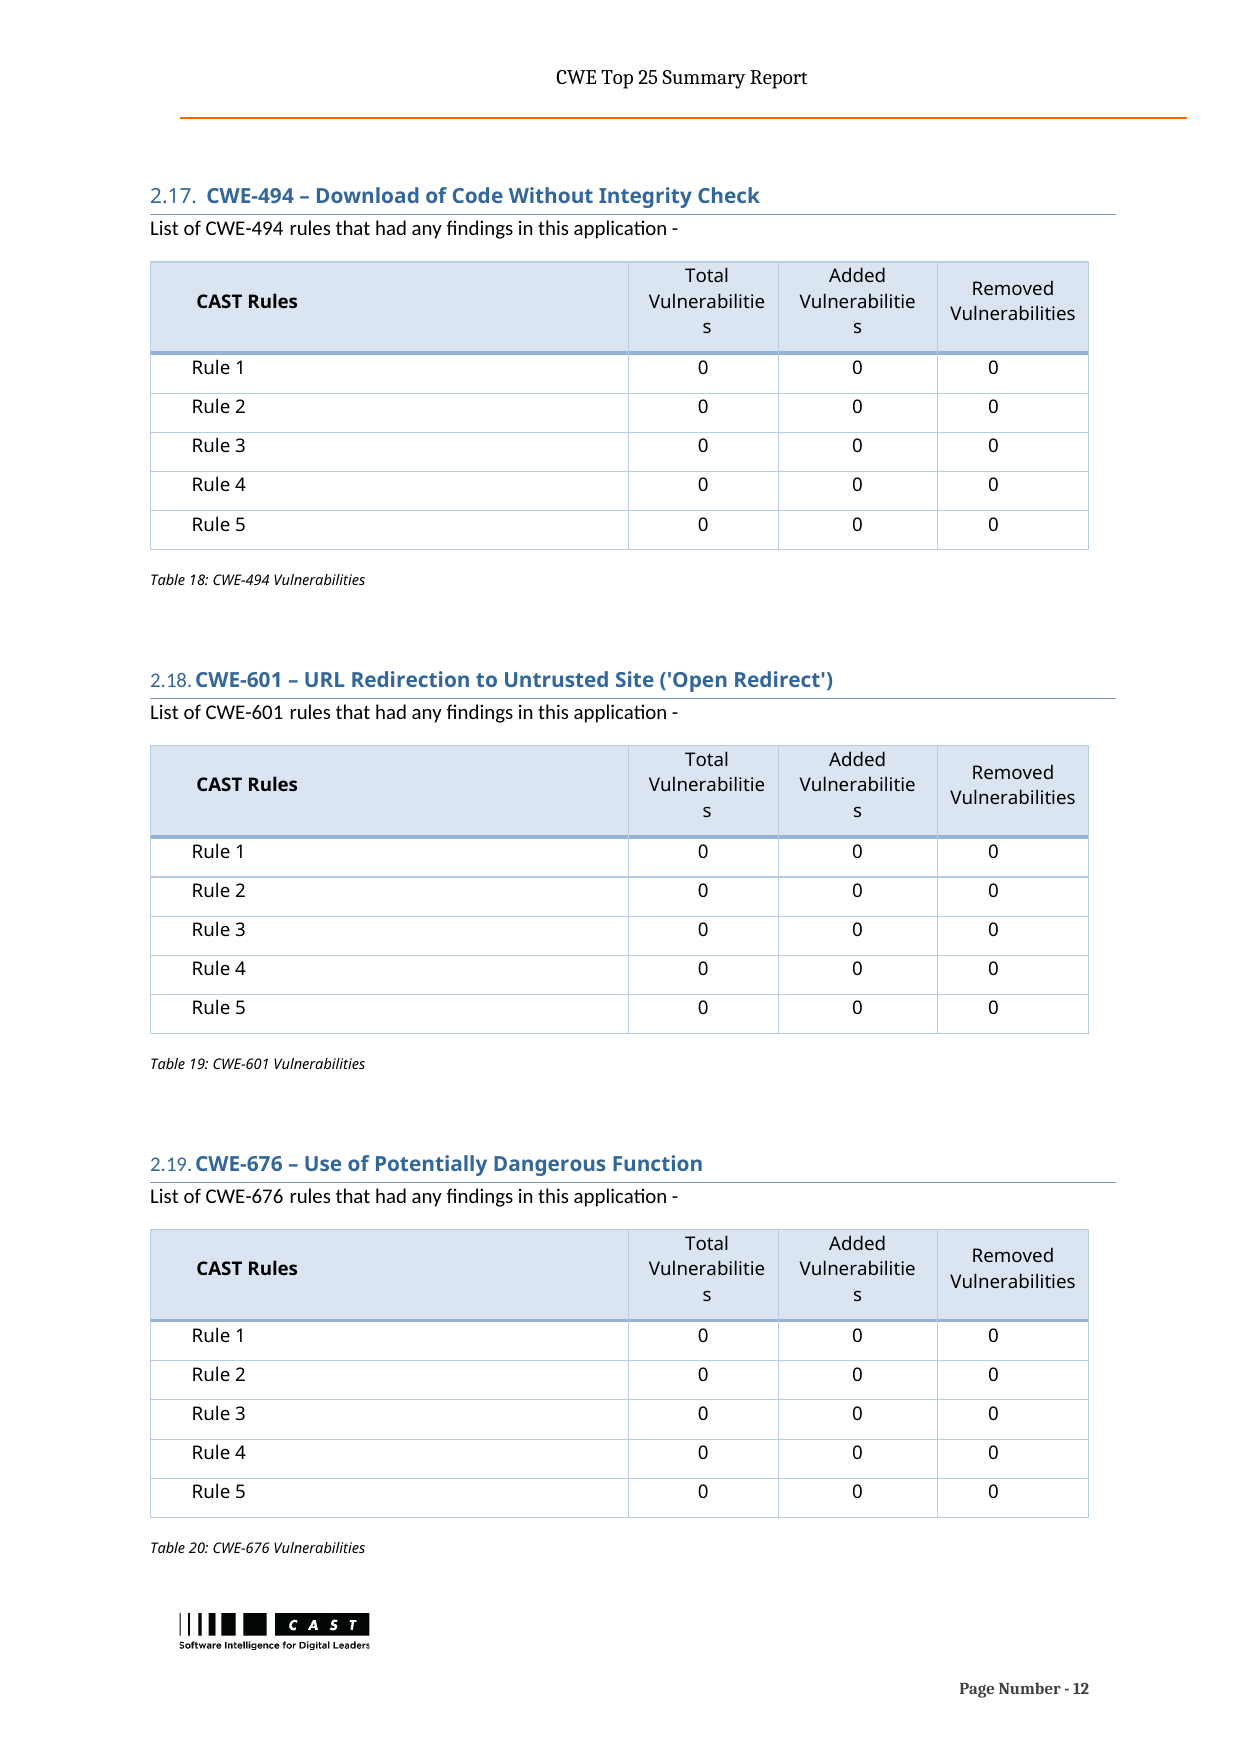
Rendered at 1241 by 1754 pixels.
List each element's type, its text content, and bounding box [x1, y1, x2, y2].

table_cell 0 [938, 1440, 1088, 1477]
table_cell 0 [629, 472, 778, 510]
table_header CAST Rules [151, 1230, 628, 1319]
table_cell 0 [629, 1400, 778, 1438]
table_header Added Vulnerabilities [779, 1230, 937, 1319]
text List of CWE-676 rules that had any findings in this application - [289, 1183, 1116, 1208]
table_cell 0 [938, 956, 1088, 994]
table_cell Rule 1 [151, 1322, 628, 1360]
table_header CAST Rules [151, 263, 628, 351]
table_cell Rule 2 [151, 1361, 628, 1399]
table_cell 0 [938, 511, 1088, 549]
table_cell Rule 1 [151, 355, 628, 393]
table_header Added Vulnerabilities [779, 263, 937, 351]
table_cell 0 [629, 394, 778, 432]
table_cell 0 [779, 1479, 937, 1517]
table_cell Rule 2 [151, 878, 628, 916]
table_cell 0 [938, 472, 1088, 510]
table_cell 0 [779, 878, 937, 916]
table_cell 0 [779, 956, 937, 994]
text List of CWE-494 rules that had any findings in this application - [150, 215, 1116, 241]
table_header Total Vulnerabilities [629, 1230, 778, 1319]
table_cell 0 [779, 511, 937, 549]
table_cell Rule 5 [151, 511, 628, 549]
table_cell 0 [779, 433, 937, 471]
table_cell Rule 2 [151, 394, 628, 432]
table_cell Rule 4 [151, 1440, 628, 1477]
table_header CAST Rules [151, 746, 628, 835]
table_cell 0 [629, 1479, 778, 1517]
table_cell 0 [938, 839, 1088, 876]
text Table 20: CWE-676 Vulnerabilities [150, 1537, 1184, 1557]
text List of CWE-601 rules that had any findings in this application - [150, 699, 1116, 725]
table_cell 0 [779, 472, 937, 510]
table_cell 0 [629, 511, 778, 549]
table_cell 0 [629, 917, 778, 954]
table_cell 0 [779, 839, 937, 876]
table_cell Rule 4 [151, 472, 628, 510]
table_cell 0 [629, 433, 778, 471]
table_cell 0 [629, 995, 778, 1033]
text Table 18: CWE-494 Vulnerabilities [150, 570, 1184, 590]
table_cell 0 [779, 1322, 937, 1360]
table_header Removed Vulnerabilities [938, 746, 1088, 835]
table_header Added Vulnerabilities [779, 746, 937, 835]
table_header Total Vulnerabilities [629, 746, 778, 835]
table_cell 0 [779, 917, 937, 954]
table_cell 0 [629, 956, 778, 994]
table_cell 0 [779, 1440, 937, 1477]
table_cell 0 [938, 1361, 1088, 1399]
table_cell 0 [938, 995, 1088, 1033]
table_cell Rule 4 [151, 956, 628, 994]
table_cell 0 [779, 995, 937, 1033]
table_cell 0 [779, 394, 937, 432]
table_header Total Vulnerabilities [629, 263, 778, 351]
table_cell 0 [938, 1479, 1088, 1517]
table_cell 0 [938, 1322, 1088, 1360]
table_cell Rule 1 [151, 839, 628, 876]
subtitle CWE-494 – Download of Code Without Integrity Check [150, 181, 1116, 214]
table_header Removed Vulnerabilities [938, 1230, 1088, 1319]
table_cell 0 [779, 1400, 937, 1438]
table_cell 0 [629, 878, 778, 916]
table_cell Rule 3 [151, 1400, 628, 1438]
table_cell Rule 5 [151, 1479, 628, 1517]
table_cell 0 [938, 917, 1088, 954]
table_cell 0 [779, 1361, 937, 1399]
table_cell 0 [629, 355, 778, 393]
table_cell 0 [629, 1322, 778, 1360]
picture [179, 1613, 370, 1651]
text Table 19: CWE-601 Vulnerabilities [150, 1054, 1184, 1073]
table_cell 0 [938, 878, 1088, 916]
table_cell Rule 5 [151, 995, 628, 1033]
subtitle CWE-601 – URL Redirection to Untrusted Site ('Open Redirect') [150, 665, 1116, 698]
subtitle CWE-676 – Use of Potentially Dangerous Function [150, 1149, 1116, 1182]
table_cell Rule 3 [151, 917, 628, 954]
table_cell 0 [629, 1361, 778, 1399]
table_cell 0 [938, 355, 1088, 393]
table_cell 0 [938, 1400, 1088, 1438]
table_cell Rule 3 [151, 433, 628, 471]
table_cell 0 [779, 355, 937, 393]
table_cell 0 [938, 433, 1088, 471]
table_cell 0 [938, 394, 1088, 432]
table_header Removed Vulnerabilities [938, 263, 1088, 351]
table_cell 0 [629, 1440, 778, 1477]
table_cell 0 [629, 839, 778, 876]
